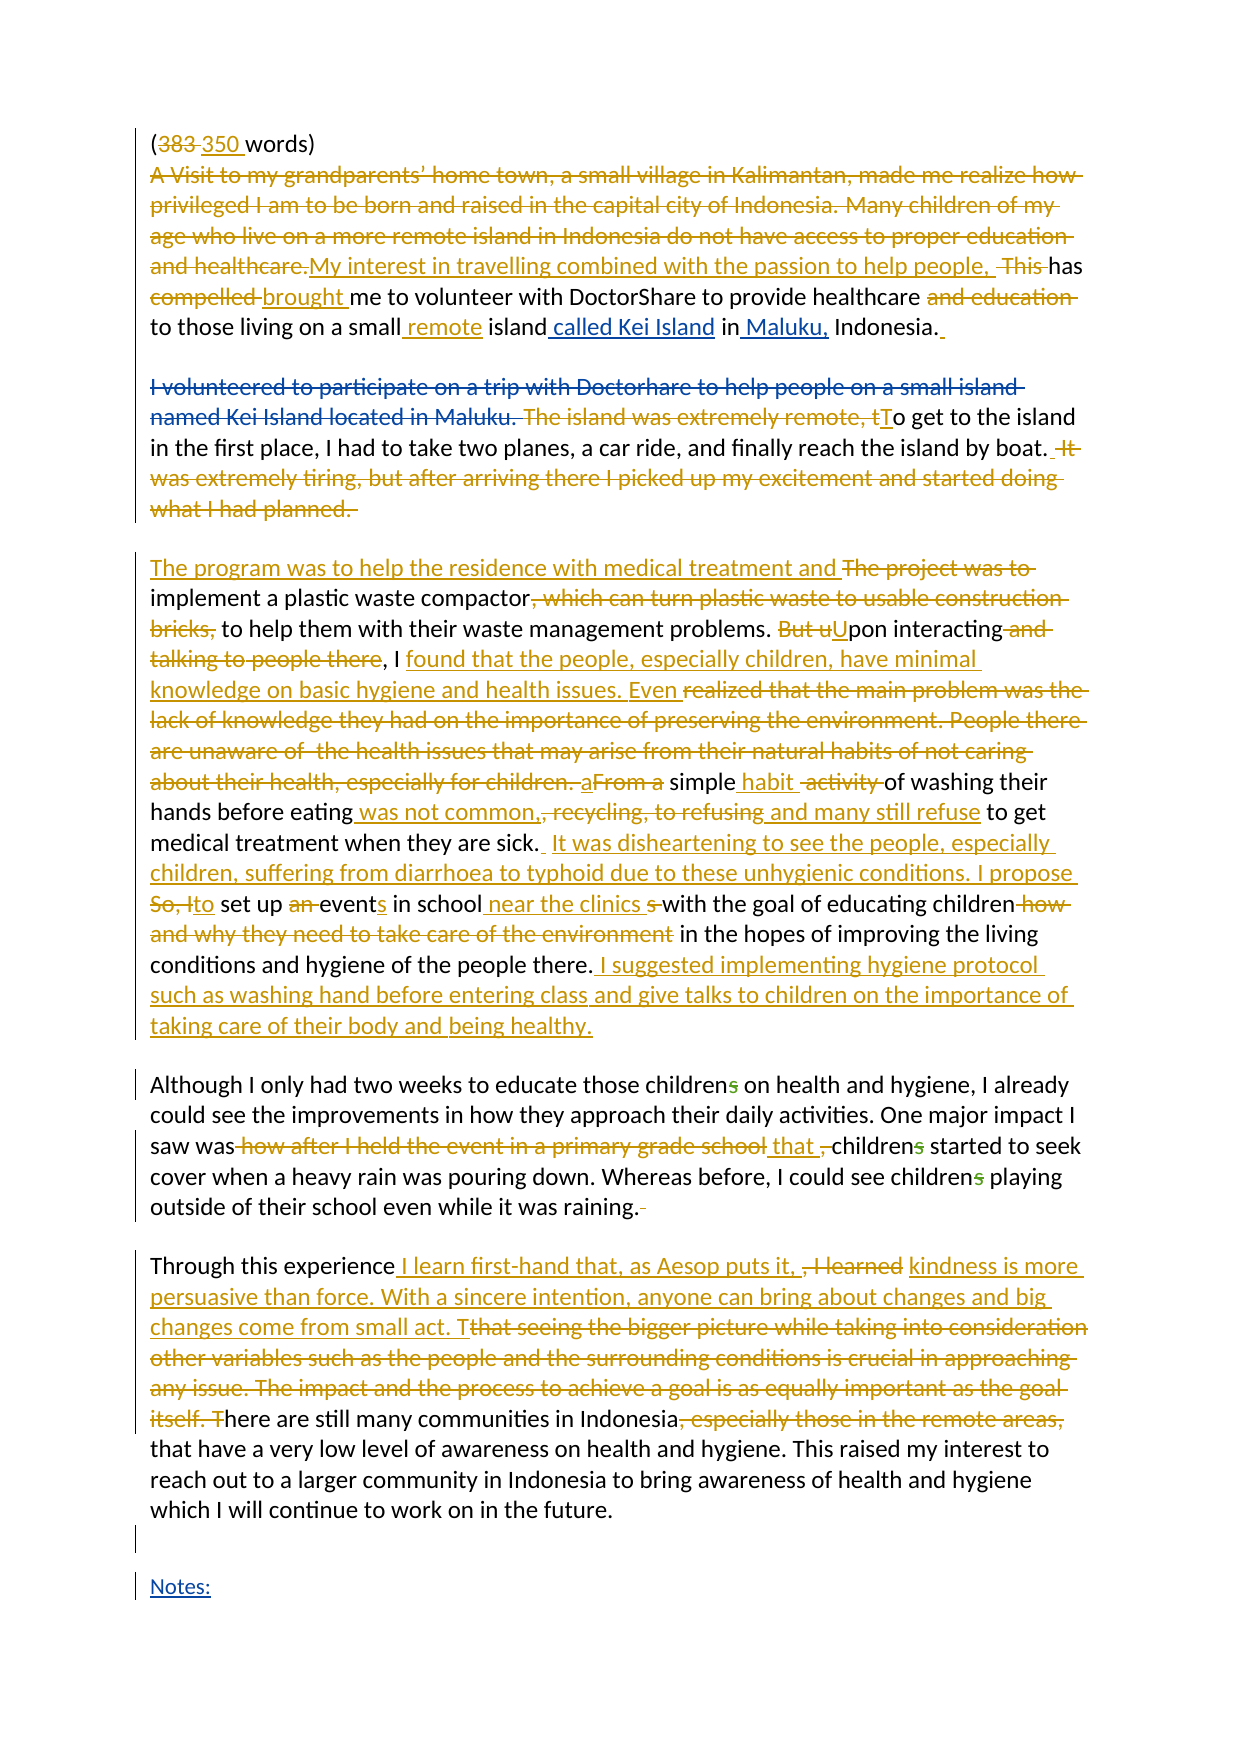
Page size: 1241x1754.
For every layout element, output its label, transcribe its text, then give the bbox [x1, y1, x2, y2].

text implement a plastic waste compactor to help them with their waste management problems. pon interacting, I simpleof washing their hands before eating to get medical treatment when they are sick. set up event in schoolwith the goal of educating children in the hopes of improving the living conditions and hygiene of the people there. [150, 552, 1090, 1040]
text Although I only had two weeks to educate those children on health and hygiene, I already could see the improvements in how they approach their daily activities. One major impact I saw waschildren started to seek cover when a heavy rain was pouring down. Whereas before, I could see children playing outside of their school even while it was raining. [150, 1069, 1090, 1222]
text o get to the island in the first place, I had to take two planes, a car ride, and finally reach the island by boat. [150, 371, 1090, 523]
text (words) has me to volunteer with DoctorShare to provide healthcare to those living on a small island in Indonesia. [150, 128, 1090, 342]
text Through this experience here are still many communities in Indonesia that have a very low level of awareness on health and hygiene. This raised my interest to reach out to a larger community in Indonesia to bring awareness of health and hygiene which I will continue to work on in the future. [150, 1250, 1090, 1525]
